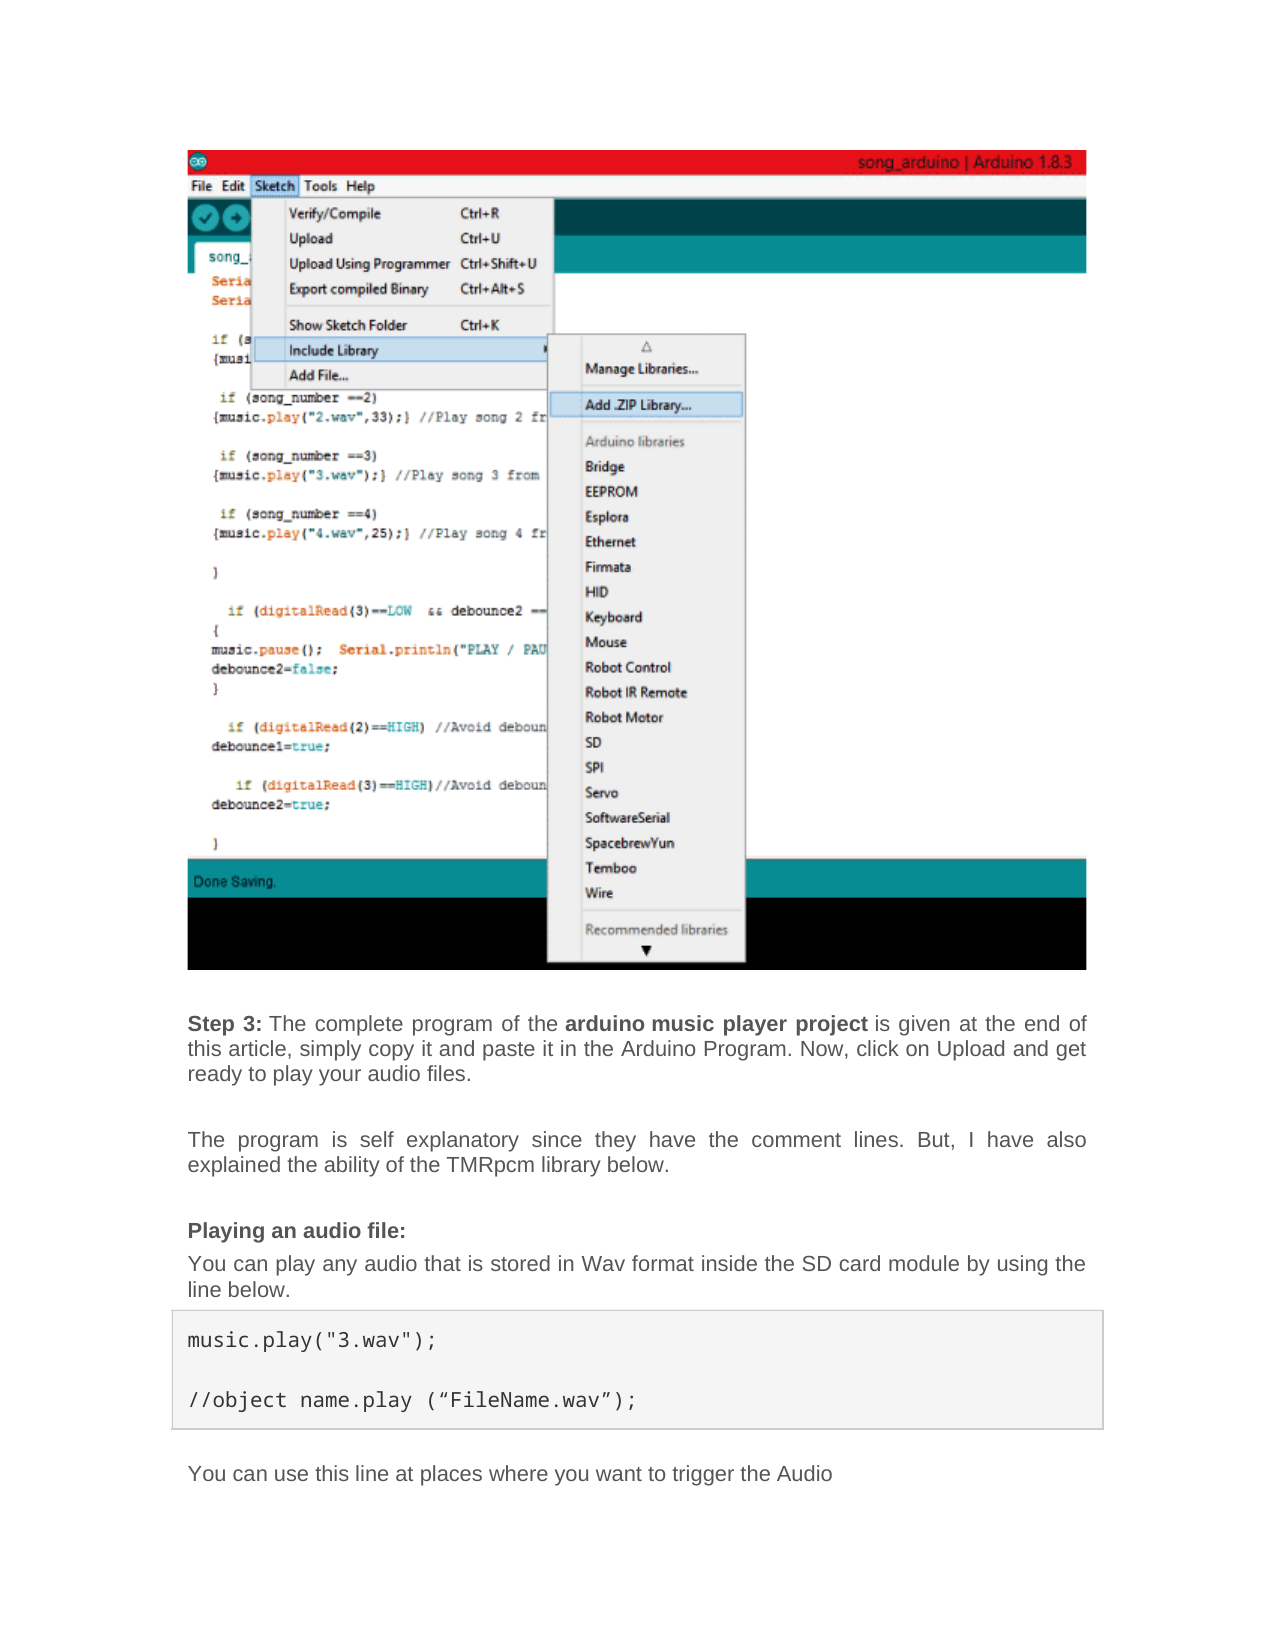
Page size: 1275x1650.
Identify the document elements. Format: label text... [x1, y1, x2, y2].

text Playing an audio file: [187, 1218, 1087, 1243]
text You can use this line at places where you want to trigger the Audio [187, 1461, 1087, 1486]
text Step 3: The complete program of the arduino music player project is given at the end of this article, simply copy it and paste it in the Arduino Program. Now, click on Upload and get ready to play your audio files. [187, 1011, 1087, 1086]
text You can play any audio that is stored in Wav format inside the SD card module by using the line below. [187, 1251, 1087, 1302]
text music.play("3.wav"); [173, 1311, 1102, 1354]
text The program is self explanatory since they have the comment lines. But, I have also explained the ability of the TMRpcm library below. [187, 1127, 1087, 1177]
picture [187, 150, 1087, 970]
text //object name.play (“FileName.wav”); [173, 1369, 1102, 1428]
